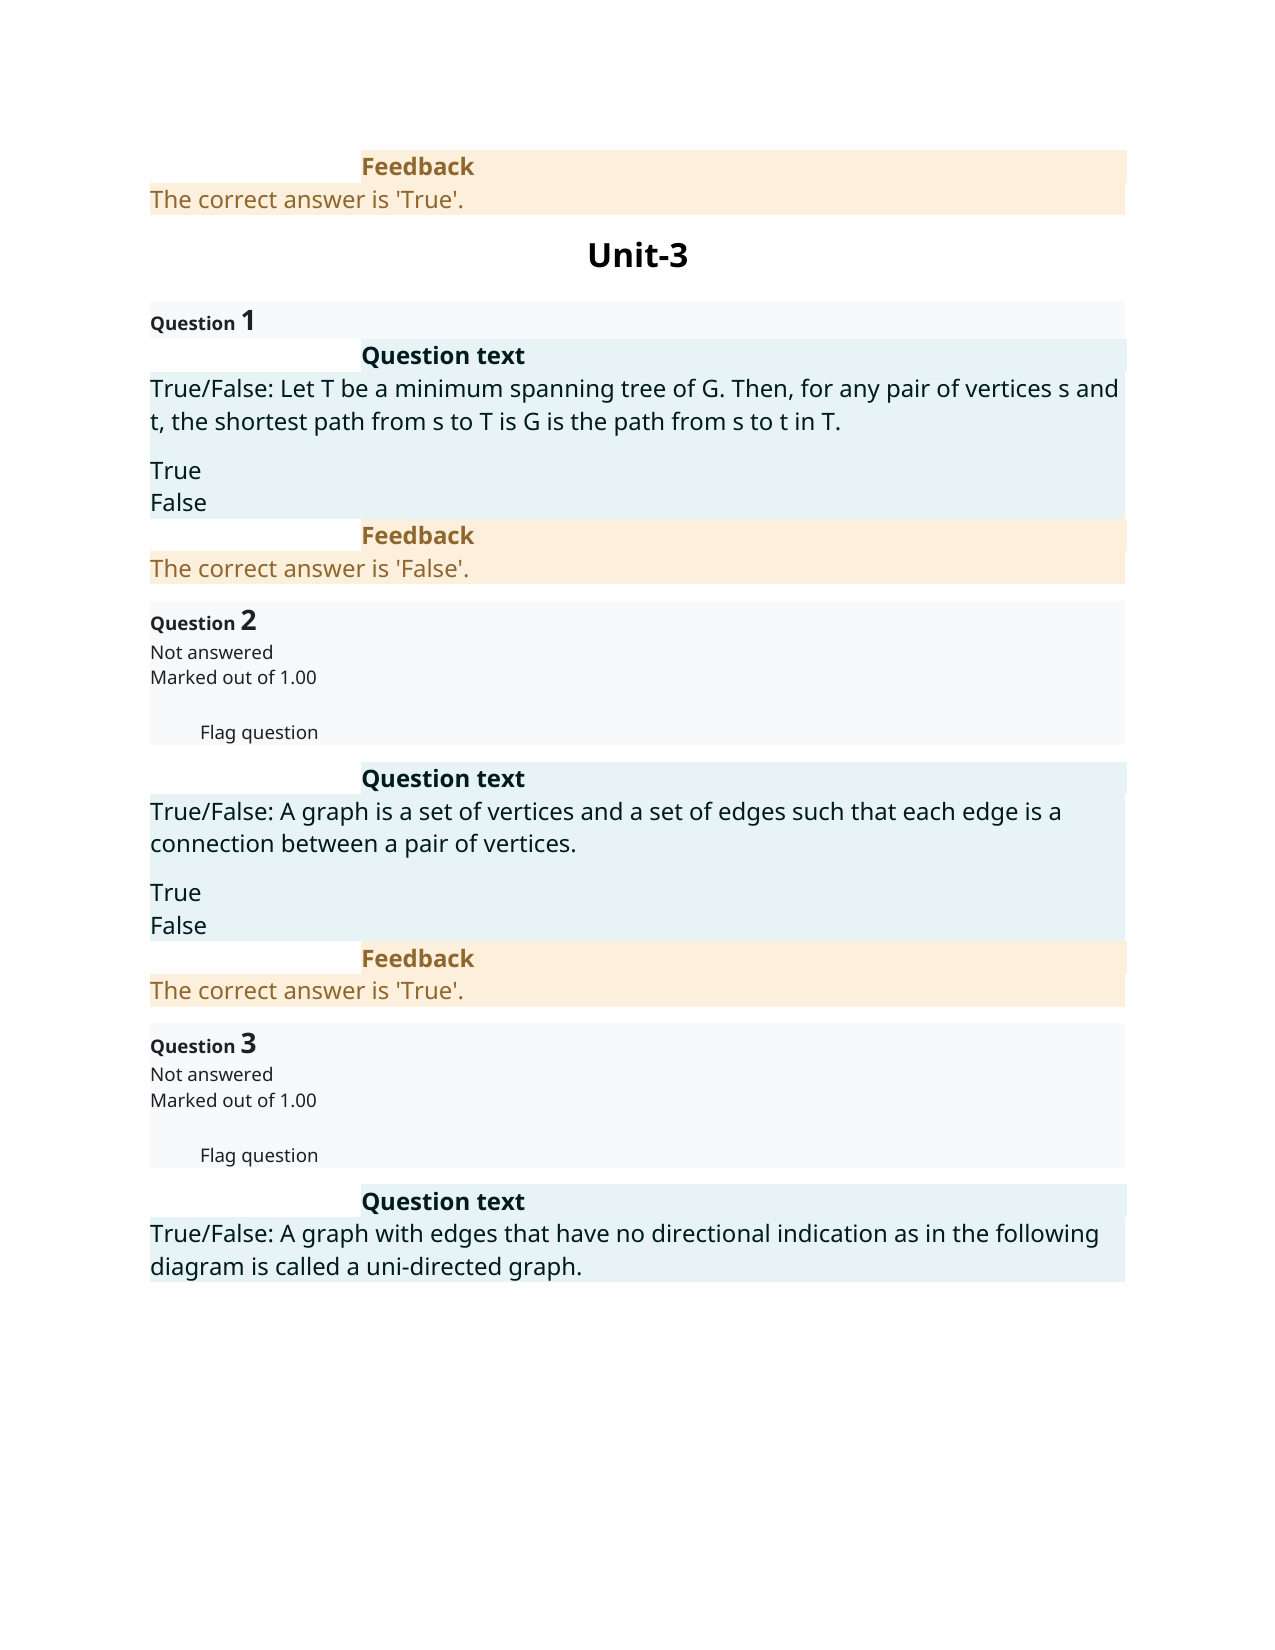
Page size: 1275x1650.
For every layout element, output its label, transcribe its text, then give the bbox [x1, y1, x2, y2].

text False [150, 486, 1125, 519]
text Marked out of 1.00 [150, 1087, 1125, 1113]
text Feedback [361, 941, 1127, 974]
text Not answered [150, 639, 1125, 664]
text The correct answer is 'True'. [150, 183, 1125, 215]
text Question 3 [150, 1023, 1125, 1062]
text Flag question [150, 690, 1125, 745]
text Not answered [150, 1062, 1125, 1087]
text Question text [361, 762, 1127, 794]
text Question 2 [150, 601, 1125, 639]
text Unit-3 [150, 232, 1125, 277]
text Feedback [361, 150, 1127, 183]
text Question text [361, 1184, 1127, 1217]
text True [150, 453, 1125, 486]
text Feedback [361, 519, 1127, 551]
text The correct answer is 'True'. [150, 974, 1125, 1007]
text Marked out of 1.00 [150, 664, 1125, 690]
text The correct answer is 'False'. [150, 551, 1125, 584]
text True/False: A graph is a set of vertices and a set of edges such that each edge is a connection between a pair of vertices. [150, 794, 1125, 859]
text Question 1 [150, 301, 1125, 339]
text False [150, 909, 1125, 941]
text True/False: Let T be a minimum spanning tree of G. Then, for any pair of vertices s and t, the shortest path from s to T is G is the path from s to t in T. [150, 372, 1125, 437]
text True/False: A graph with edges that have no directional indication as in the following diagram is called a uni-directed graph. [150, 1217, 1125, 1282]
text Question text [361, 339, 1127, 372]
text Flag question [150, 1113, 1125, 1168]
text True [150, 876, 1125, 909]
